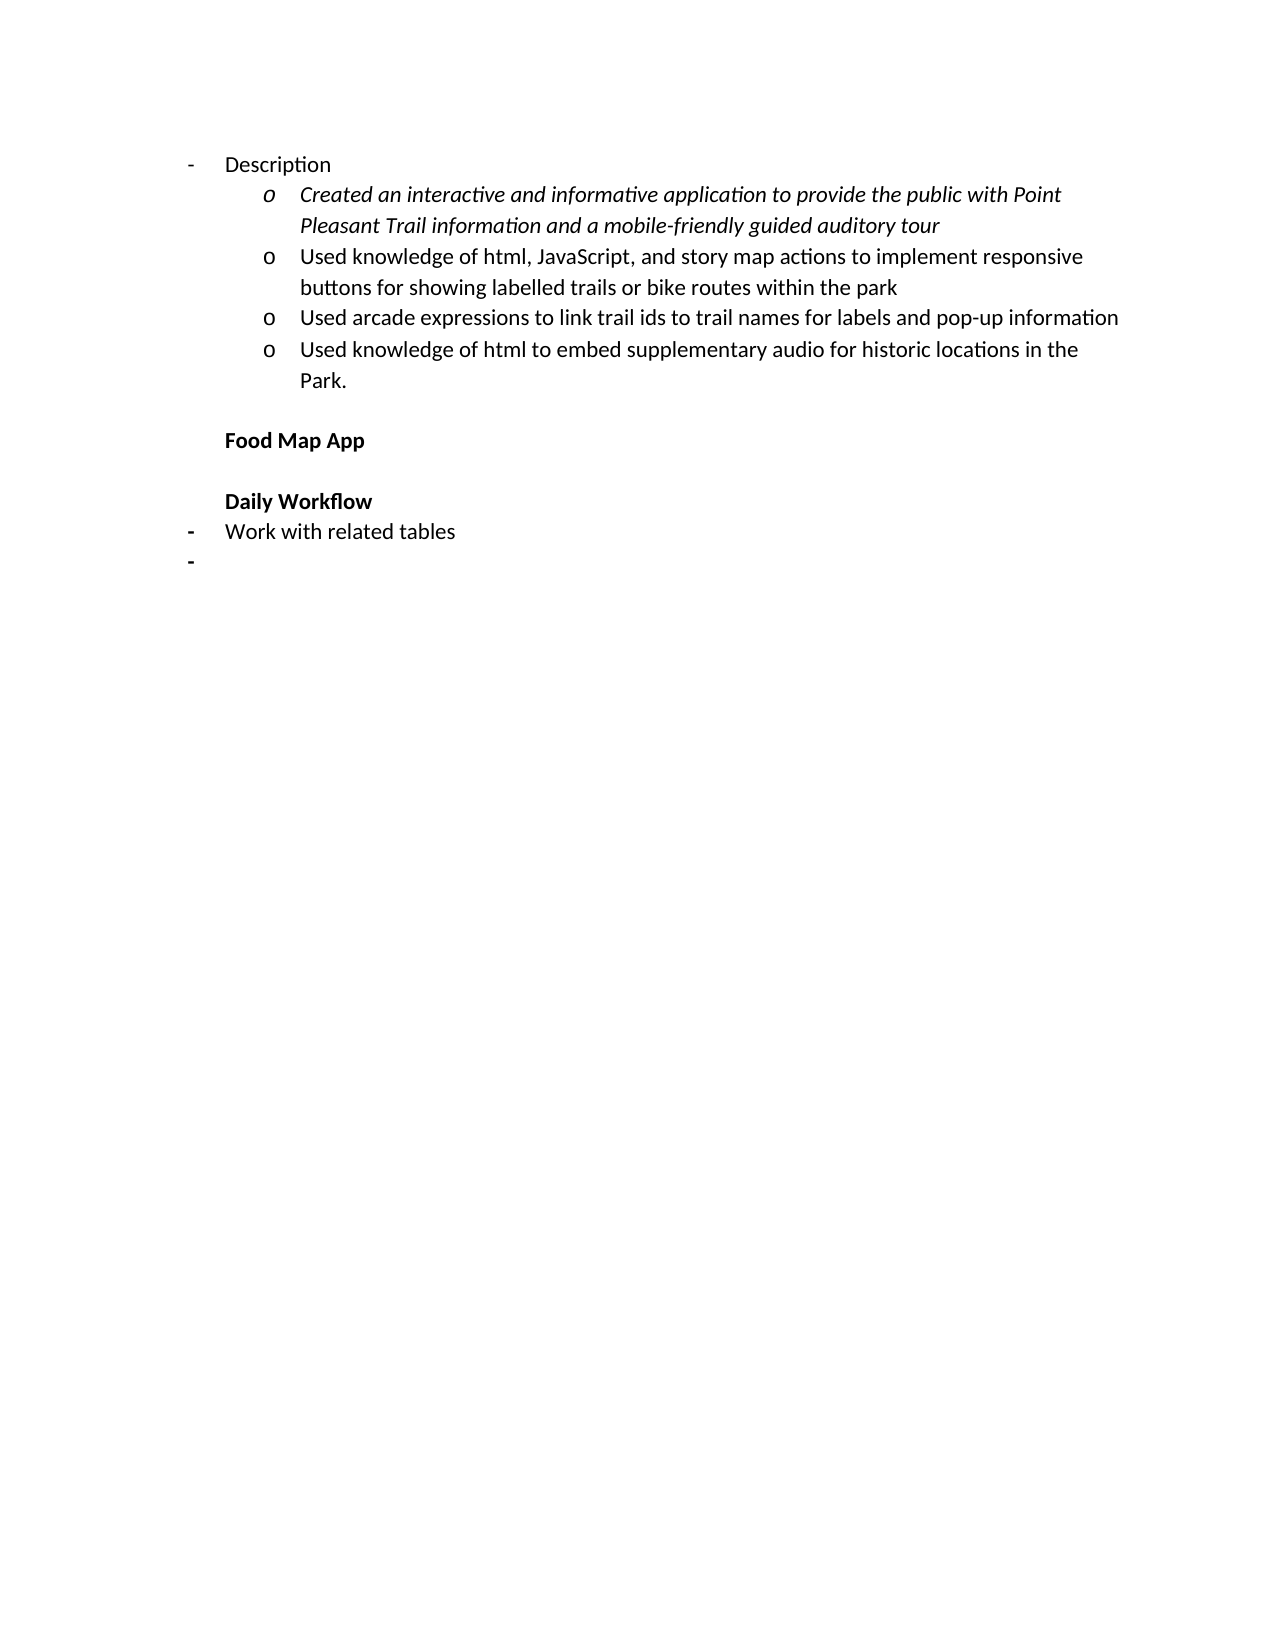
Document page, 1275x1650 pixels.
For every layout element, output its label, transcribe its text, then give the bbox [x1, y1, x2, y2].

list Work with related tables [187, 517, 1125, 545]
list Food Map App [225, 427, 1125, 454]
list Used arcade expressions to link trail ids to trail names for labels and pop-up information [262, 303, 1125, 332]
list Daily Workflow [225, 487, 1125, 515]
list Used knowledge of html, JavaScript, and story map actions to implement responsive buttons for showing labelled trails or bike routes within the park [262, 242, 1125, 301]
list Description [187, 150, 1125, 178]
list Used knowledge of html to embed supplementary audio for historic locations in the Park. [262, 335, 1125, 394]
